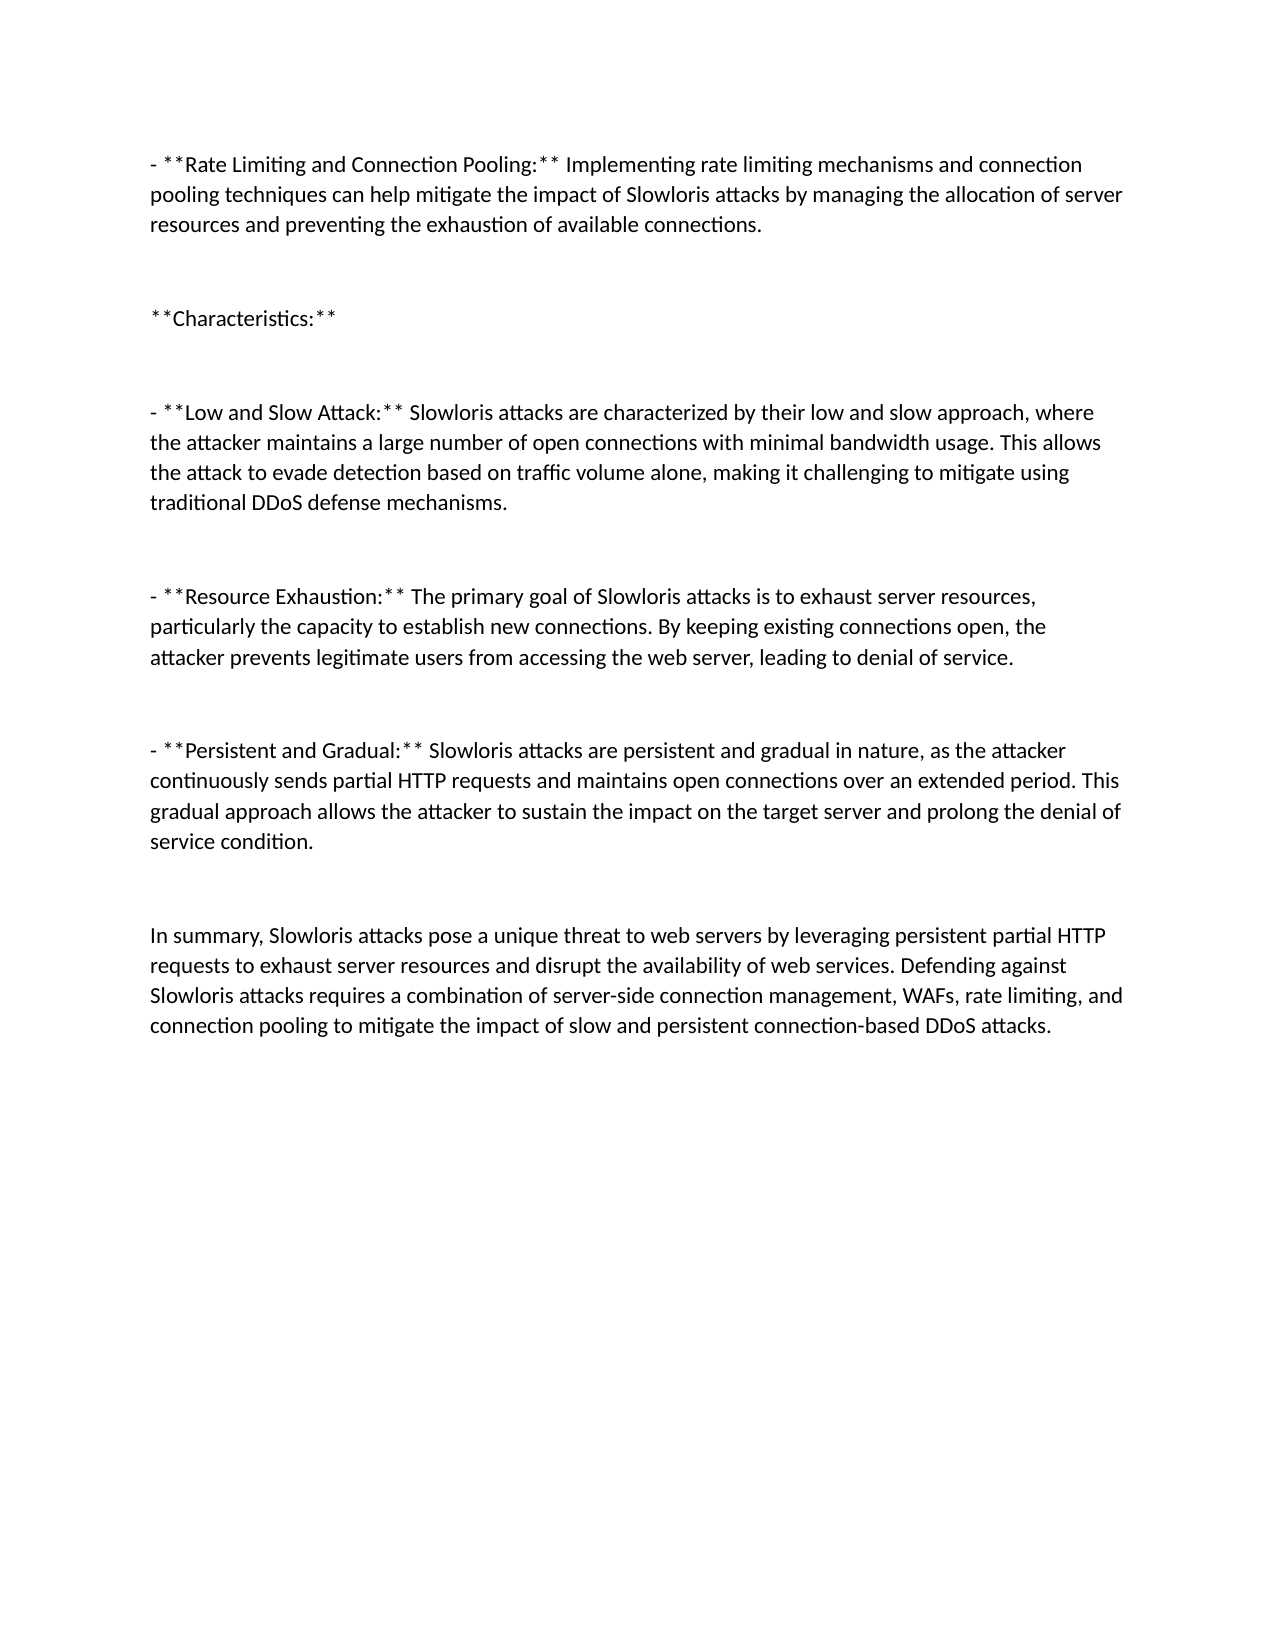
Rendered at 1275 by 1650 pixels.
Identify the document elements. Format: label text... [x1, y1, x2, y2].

text - **Rate Limiting and Connection Pooling:** Implementing rate limiting mechanisms and connection pooling techniques can help mitigate the impact of Slowloris attacks by managing the allocation of server resources and preventing the exhaustion of available connections. [150, 150, 1125, 238]
text - **Persistent and Gradual:** Slowloris attacks are persistent and gradual in nature, as the attacker continuously sends partial HTTP requests and maintains open connections over an extended period. This gradual approach allows the attacker to sustain the impact on the target server and prolong the denial of service condition. [150, 736, 1125, 855]
text **Characteristics:** [150, 304, 1125, 332]
text In summary, Slowloris attacks pose a unique threat to web servers by leveraging persistent partial HTTP requests to exhaust server resources and disrupt the availability of web services. Defending against Slowloris attacks requires a combination of server-side connection management, WAFs, rate limiting, and connection pooling to mitigate the impact of slow and persistent connection-based DDoS attacks. [150, 921, 1125, 1039]
text - **Low and Slow Attack:** Slowloris attacks are characterized by their low and slow approach, where the attacker maintains a large number of open connections with minimal bandwidth usage. This allows the attack to evade detection based on traffic volume alone, making it challenging to mitigate using traditional DDoS defense mechanisms. [150, 398, 1125, 517]
text - **Resource Exhaustion:** The primary goal of Slowloris attacks is to exhaust server resources, particularly the capacity to establish new connections. By keeping existing connections open, the attacker prevents legitimate users from accessing the web server, leading to denial of service. [150, 582, 1125, 671]
